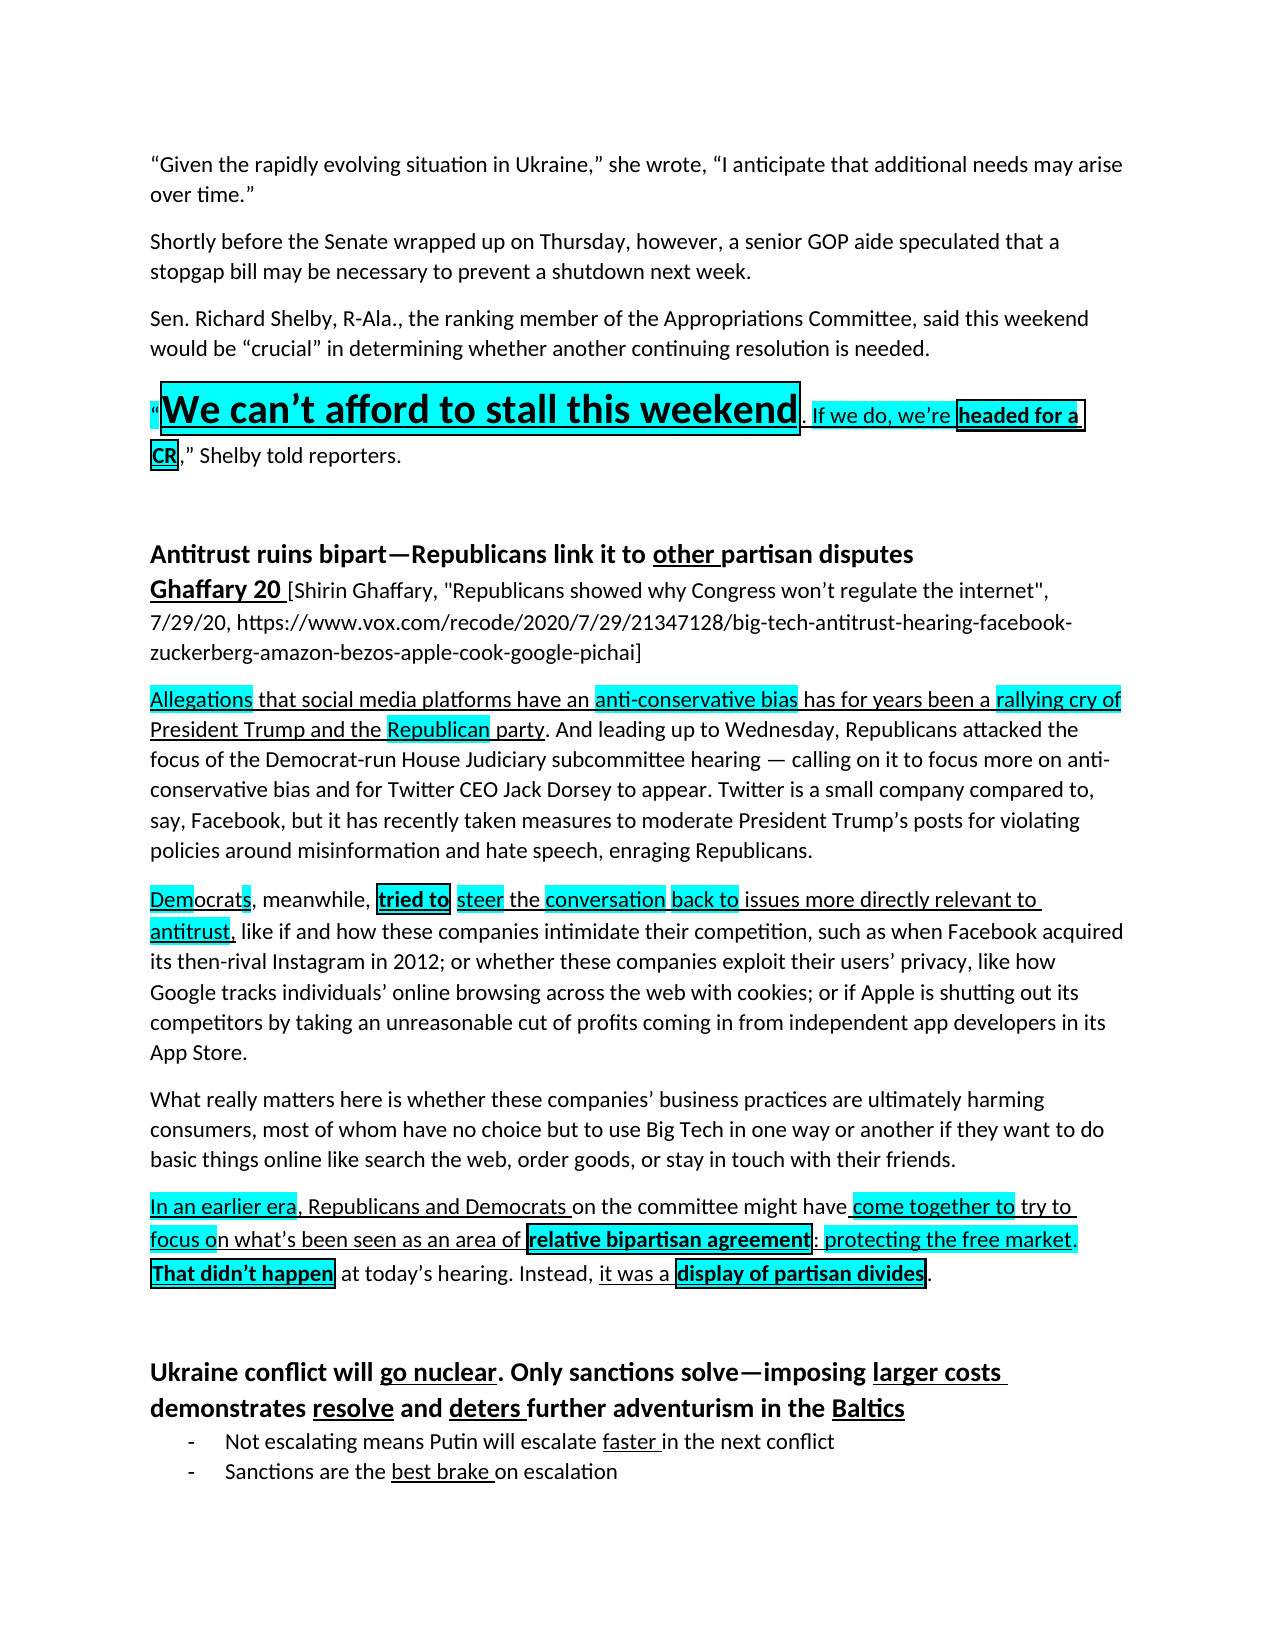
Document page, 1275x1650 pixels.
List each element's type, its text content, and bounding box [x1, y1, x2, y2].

text Sen. Richard Shelby, R-Ala., the ranking member of the Appropriations Committee, said this weekend would be “crucial” in determining whether another continuing resolution is needed. [150, 304, 1125, 362]
text Democrats, meanwhile, tried to steer the conversation back to issues more directly relevant to antitrust, like if and how these companies intimidate their competition, such as when Facebook acquired its then-rival Instagram in 2012; or whether these companies exploit their users’ privacy, like how Google tracks individuals’ online browsing across the web with cookies; or if Apple is shutting out its competitors by taking an unreasonable cut of profits coming in from independent app developers in its App Store. [150, 883, 1125, 1066]
text “We can’t afford to stall this weekend. If we do, we’re headed for a CR,” Shelby told reporters. [150, 381, 1125, 471]
text Ghaffary 20 [Shirin Ghaffary, "Republicans showed why Congress won’t regulate the internet", 7/29/20, https://www.vox.com/recode/2020/7/29/21347128/big-tech-antitrust-hearing-facebook-zuckerberg-amazon-bezos-apple-cook-google-pichai] [150, 573, 1125, 666]
subtitle Ukraine conflict will go nuclear. Only sanctions solve—imposing larger costs demonstrates resolve and deters further adventurism in the Baltics [150, 1356, 1125, 1424]
subtitle Antitrust ruins bipart—Republicans link it to other partisan disputes [150, 537, 1125, 570]
list Not escalating means Putin will escalate faster in the next conflict [187, 1427, 1125, 1455]
text What really matters here is whether these companies’ business practices are ultimately harming consumers, most of whom have no choice but to use Big Tech in one way or another if they want to do basic things online like search the web, order goods, or stay in touch with their friends. [150, 1085, 1125, 1173]
text Shortly before the Senate wrapped up on Thursday, however, a senior GOP aide speculated that a stopgap bill may be necessary to prevent a shutdown next week. [150, 227, 1125, 285]
text “Given the rapidly evolving situation in Ukraine,” she wrote, “I anticipate that additional needs may arise over time.” [150, 150, 1125, 208]
text Allegations that social media platforms have an anti-conservative bias has for years been a rallying cry of President Trump and the Republican party. And leading up to Wednesday, Republicans attacked the focus of the Democrat-run House Judiciary subcommittee hearing — calling on it to focus more on anti-conservative bias and for Twitter CEO Jack Dorsey to appear. Twitter is a small company compared to, say, Facebook, but it has recently taken measures to moderate President Trump’s posts for violating policies around misinformation and hate speech, enraging Republicans. [150, 685, 1125, 864]
list Sanctions are the best brake on escalation [187, 1457, 1125, 1485]
text In an earlier era, Republicans and Democrats on the committee might have come together to try to focus on what’s been seen as an area of relative bipartisan agreement: protecting the free market. That didn’t happen at today’s hearing. Instead, it was a display of partisan divides. [150, 1192, 1125, 1289]
